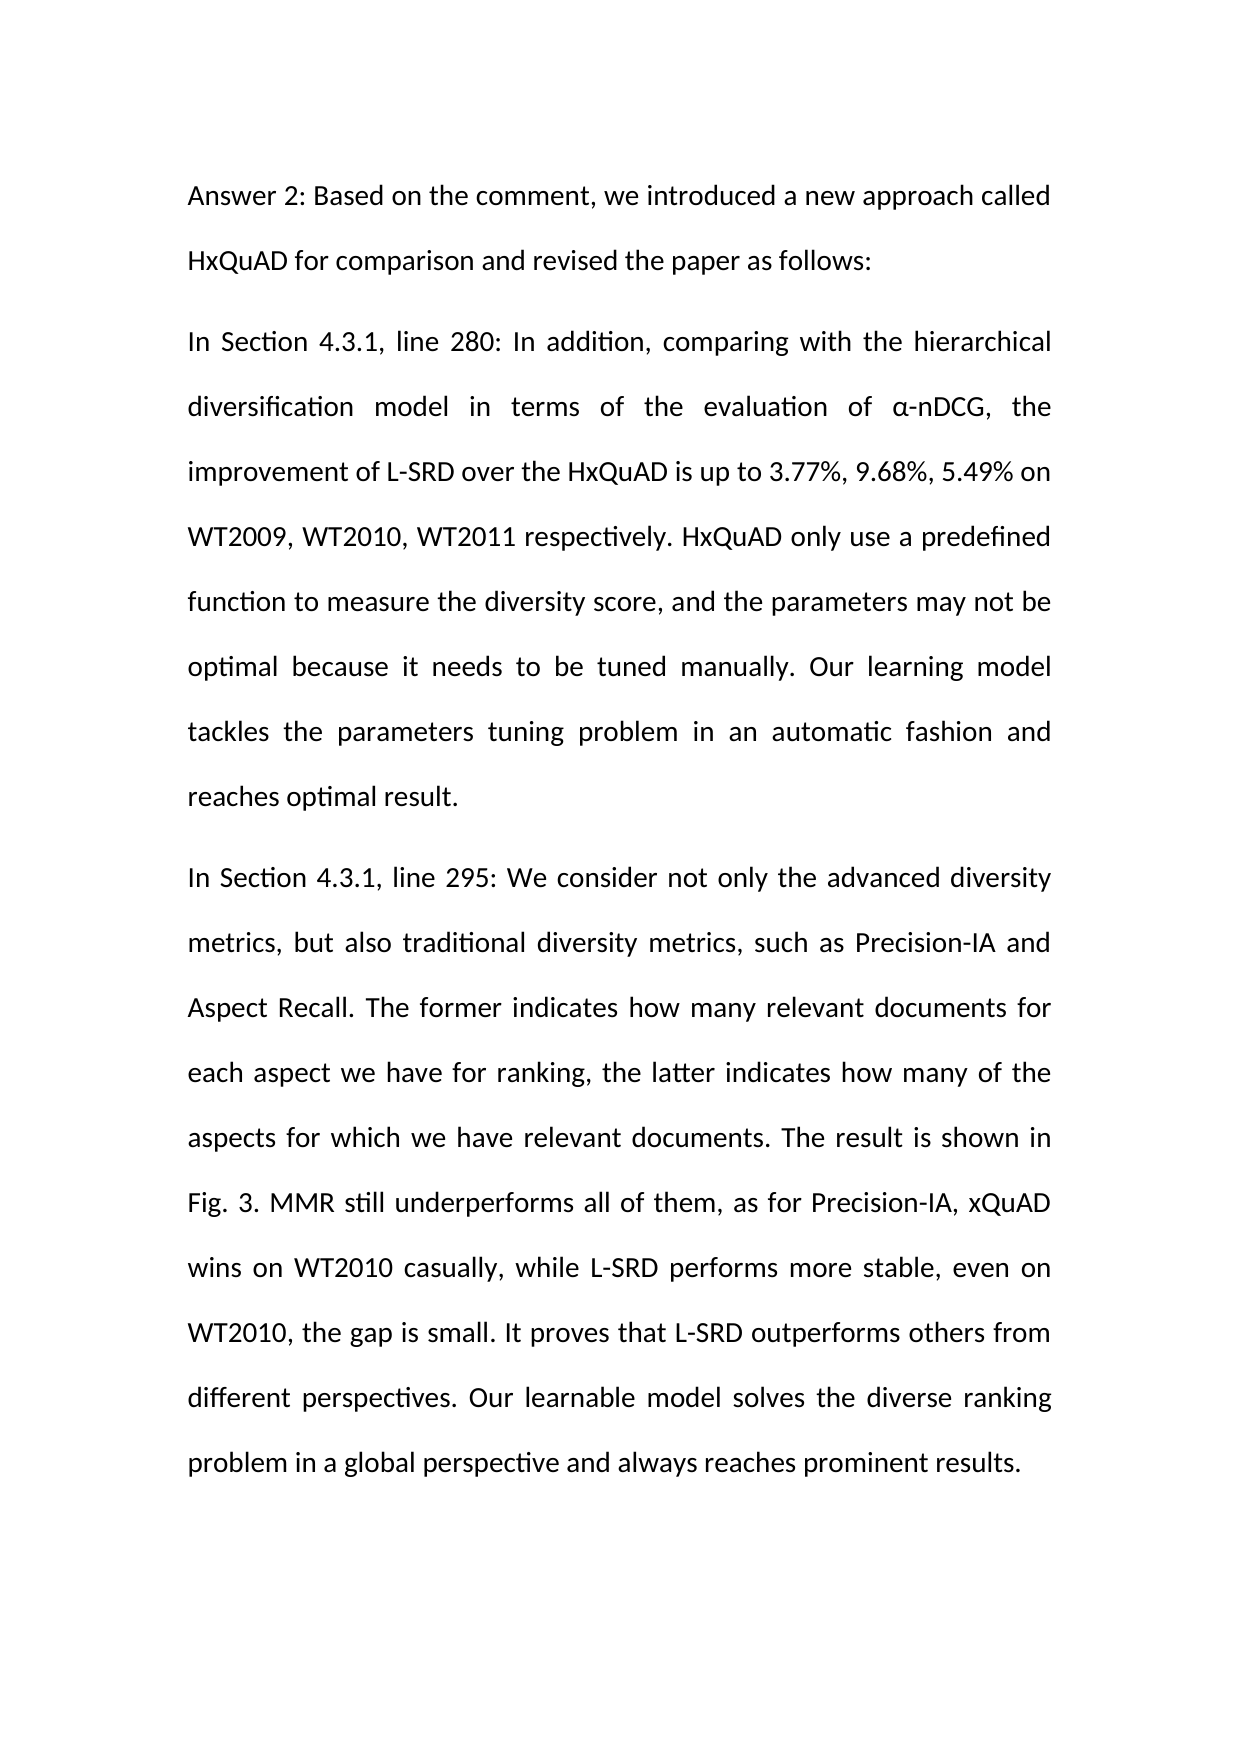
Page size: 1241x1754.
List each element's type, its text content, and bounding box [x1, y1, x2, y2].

text In Section 4.3.1, line 280: In addition, comparing with the hierarchical diversification model in terms of the evaluation of α-nDCG, the improvement of L-SRD over the HxQuAD is up to 3.77%, 9.68%, 5.49% on WT2009, WT2010, WT2011 respectively. HxQuAD only use a predefined function to measure the diversity score, and the parameters may not be optimal because it needs to be tuned manually. Our learning model tackles the parameters tuning problem in an automatic fashion and reaches optimal result. [187, 308, 1053, 828]
text In Section 4.3.1, line 295: We consider not only the advanced diversity metrics, but also traditional diversity metrics, such as Precision-IA and Aspect Recall. The former indicates how many relevant documents for each aspect we have for ranking, the latter indicates how many of the aspects for which we have relevant documents. The result is shown in Fig. 3. MMR still underperforms all of them, as for Precision-IA, xQuAD wins on WT2010 casually, while L-SRD performs more stable, even on WT2010, the gap is small. It proves that L-SRD outperforms others from different perspectives. Our learnable model solves the diverse ranking problem in a global perspective and always reaches prominent results. [187, 844, 1053, 1494]
text Answer 2: Based on the comment, we introduced a new approach called HxQuAD for comparison and revised the paper as follows: [187, 162, 1053, 292]
